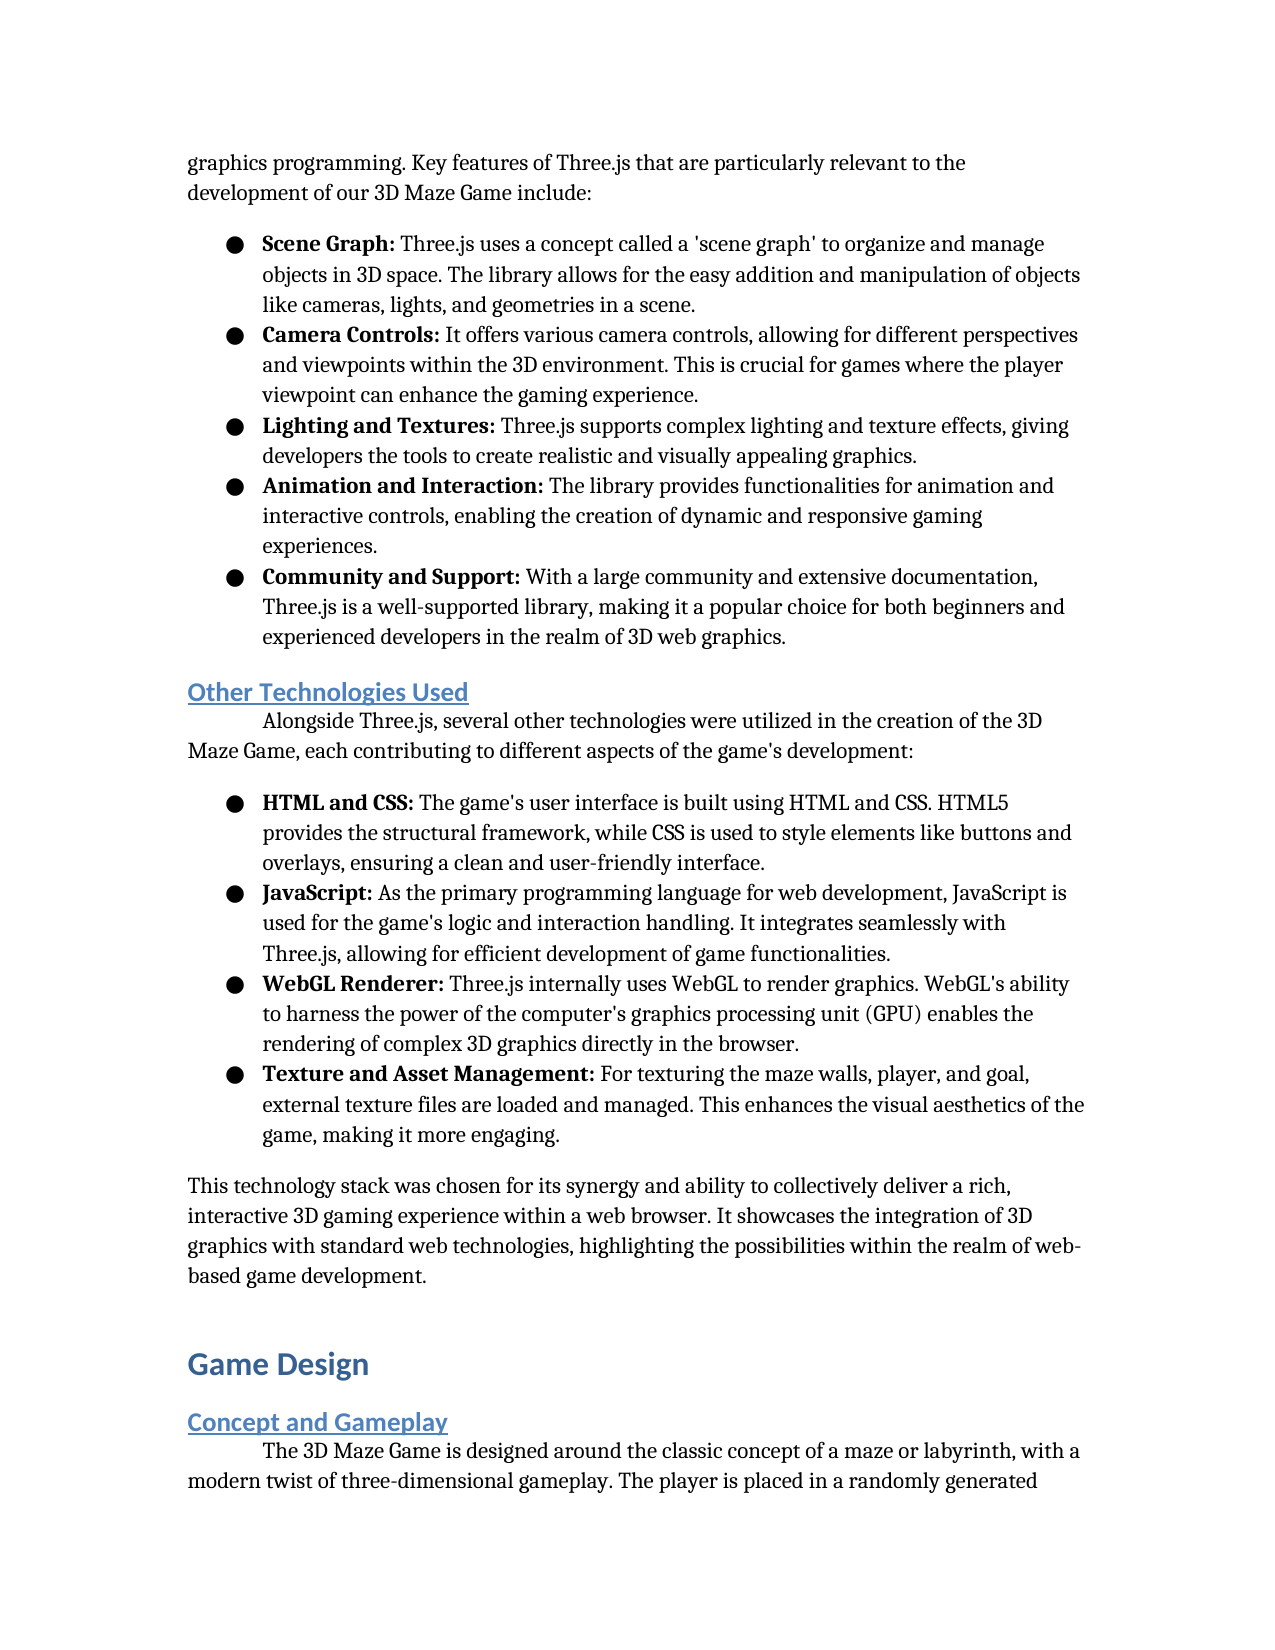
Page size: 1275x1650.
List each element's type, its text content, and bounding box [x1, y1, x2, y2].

list Animation and Interaction: The library provides functionalities for animation and interactive controls, enabling the creation of dynamic and responsive gaming experiences. [225, 473, 1087, 560]
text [187, 1438, 1087, 1494]
list Scene Graph: Three.js uses a concept called a 'scene graph' to organize and manage objects in 3D space. The library allows for the easy addition and manipulation of objects like cameras, lights, and geometries in a scene. [225, 231, 1087, 318]
subtitle Other Technologies Used [187, 675, 1087, 708]
list Community and Support: With a large community and extensive documentation, Three.js is a well-supported library, making it a popular choice for both beginners and experienced developers in the realm of 3D web graphics. [225, 563, 1087, 650]
text Alongside Three.js, several other technologies were utilized in the creation of the 3D Maze Game, each contributing to different aspects of the game's development: [187, 708, 1087, 764]
subtitle Game Design [187, 1343, 1087, 1384]
subtitle Concept and Gameplay [187, 1405, 1087, 1438]
list Lighting and Textures: Three.js supports complex lighting and texture effects, giving developers the tools to create realistic and visually appealing graphics. [225, 412, 1087, 469]
list JavaScript: As the primary programming language for web development, JavaScript is used for the game's logic and interaction handling. It integrates seamlessly with Three.js, allowing for efficient development of game functionalities. [225, 880, 1087, 967]
list WebGL Renderer: Three.js internally uses WebGL to render graphics. WebGL's ability to harness the power of the computer's graphics processing unit (GPU) enables the rendering of complex 3D graphics directly in the browser. [225, 971, 1087, 1057]
list HTML and CSS: The game's user interface is built using HTML and CSS. HTML5 provides the structural framework, while CSS is used to style elements like buttons and overlays, ensuring a clean and user-friendly interface. [225, 789, 1087, 876]
list Camera Controls: It offers various camera controls, allowing for different perspectives and viewpoints within the 3D environment. This is crucial for games where the player viewpoint can enhance the gaming experience. [225, 322, 1087, 409]
list Texture and Asset Management: For texturing the maze walls, player, and goal, external texture files are loaded and managed. This enhances the visual aesthetics of the game, making it more engaging. [225, 1061, 1087, 1148]
text This technology stack was chosen for its synergy and ability to collectively deliver a rich, interactive 3D gaming experience within a web browser. It showcases the integration of 3D graphics with standard web technologies, highlighting the possibilities within the realm of web-based game development. [187, 1173, 1087, 1289]
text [187, 150, 1087, 207]
